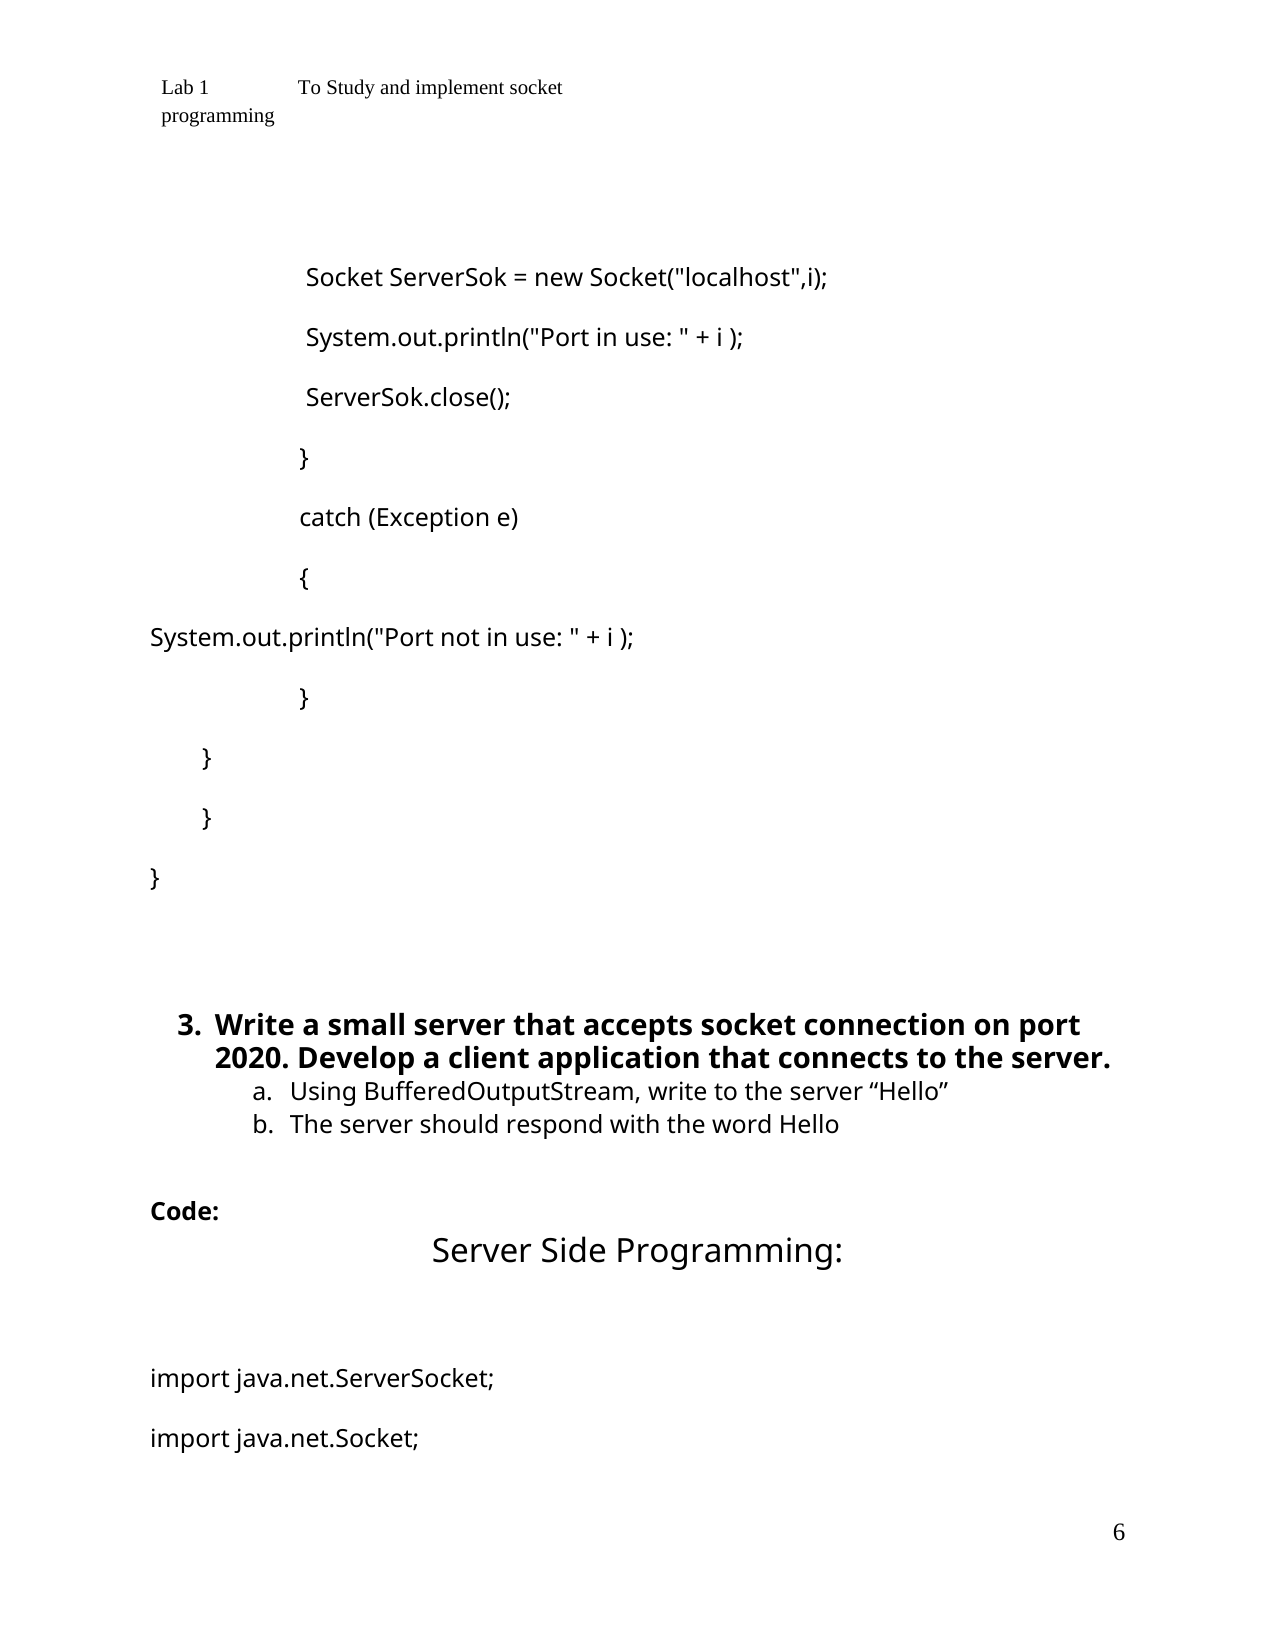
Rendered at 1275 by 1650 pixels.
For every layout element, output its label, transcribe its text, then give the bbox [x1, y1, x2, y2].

text ServerSok.close(); [150, 379, 1125, 413]
text } [150, 739, 1125, 773]
text } [150, 859, 1125, 893]
text } [150, 799, 1125, 833]
text Server Side Programming: [150, 1227, 1125, 1273]
list The server should respond with the word Hello [252, 1107, 1128, 1140]
text System.out.println("Port in use: " + i ); [150, 319, 1125, 353]
text { [150, 559, 1125, 593]
text import java.net.ServerSocket; [150, 1360, 1125, 1394]
text Socket ServerSok = new Socket("localhost",i); [150, 259, 1125, 293]
text } [150, 679, 1125, 713]
text Code: [150, 1194, 1128, 1227]
text System.out.println("Port not in use: " + i ); [150, 619, 1125, 653]
list Write a small server that accepts socket connection on port 2020. Develop a client application that connects to the server. [177, 1009, 1128, 1074]
text } [150, 439, 1125, 473]
text catch (Exception e) [150, 499, 1125, 533]
list Using BufferedOutputStream, write to the server “Hello” [252, 1074, 1128, 1107]
text import java.net.Socket; [150, 1420, 1125, 1454]
